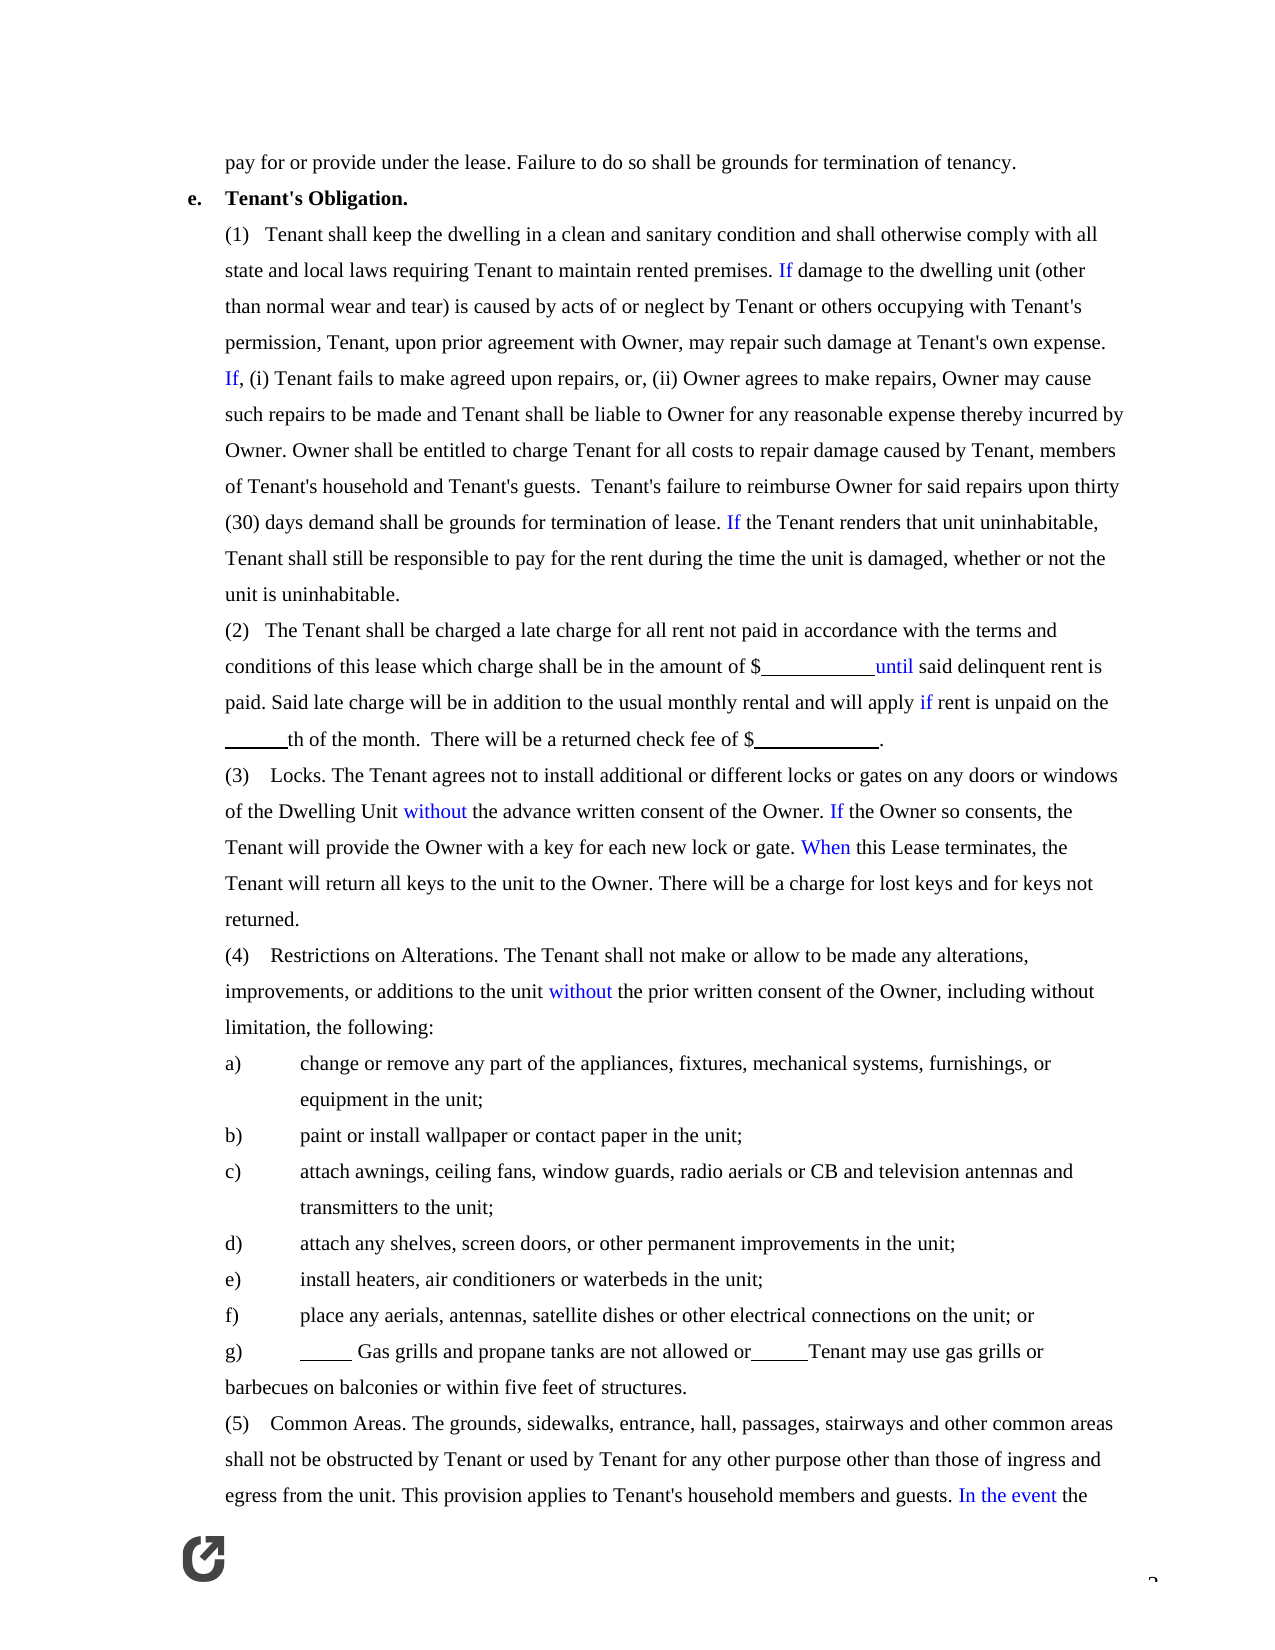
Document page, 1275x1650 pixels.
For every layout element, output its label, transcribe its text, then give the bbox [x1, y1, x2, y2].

subtitle Tenant's Obligation. [187, 186, 1135, 210]
list attach awnings, ceiling fans, window guards, radio aerials or CB and television antennas and transmitters to the unit; [225, 1159, 1073, 1219]
list Restrictions on Alterations. The Tenant shall not make or allow to be made any alterations, improvements, or additions to the unit without the prior written consent of the Owner, including without limitation, the following: [225, 943, 1095, 1039]
list change or remove any part of the appliances, fixtures, mechanical systems, furnishings, or equipment in the unit; [225, 1051, 1051, 1111]
list paint or install wallpaper or contact paper in the unit; [225, 1123, 1135, 1147]
text th of the month. There will be a returned check fee of $ . [225, 726, 1135, 751]
list place any aerials, antennas, satellite dishes or other electrical connections on the unit; or [225, 1303, 1135, 1327]
list install heaters, air conditioners or waterbeds in the unit; [225, 1267, 1135, 1291]
text pay for or provide under the lease. Failure to do so shall be grounds for termination of tenancy. [225, 150, 1135, 174]
list Gas grills and propane tanks are not allowed or Tenant may use gas grills or barbecues on balconies or within five feet of structures. [225, 1339, 1049, 1399]
list The Tenant shall be charged a late charge for all rent not paid in accordance with the terms and conditions of this lease which charge shall be in the amount of $ until said delinquent rent is paid. Said late charge will be in addition to the usual monthly rental and will apply if rent is unpaid on the [225, 618, 1114, 714]
list attach any shelves, screen doors, or other permanent improvements in the unit; [225, 1231, 1135, 1255]
picture [182, 1536, 225, 1582]
list Tenant shall keep the dwelling in a clean and sanitary condition and shall otherwise comply with all state and local laws requiring Tenant to maintain rented premises. If damage to the dwelling unit (other than normal wear and tear) is caused by acts of or neglect by Tenant or others occupying with Tenant's permission, Tenant, upon prior agreement with Owner, may repair such damage at Tenant's own expense. If, (i) Tenant fails to make agreed upon repairs, or, (ii) Owner agrees to make repairs, Owner may cause such repairs to be made and Tenant shall be liable to Owner for any reasonable expense thereby incurred by Owner. Owner shall be entitled to charge Tenant for all costs to repair damage caused by Tenant, members of Tenant's household and Tenant's guests. Tenant's failure to reimburse Owner for said repairs upon thirty (30) days demand shall be grounds for termination of lease. If the Tenant renders that unit uninhabitable, Tenant shall still be responsible to pay for the rent during the time the unit is damaged, whether or not the unit is uninhabitable. [225, 222, 1124, 606]
list Common Areas. The grounds, sidewalks, entrance, hall, passages, stairways and other common areas shall not be obstructed by Tenant or used by Tenant for any other purpose other than those of ingress and egress from the unit. This provision applies to Tenant's household members and guests. In the event the [225, 1411, 1119, 1507]
list Locks. The Tenant agrees not to install additional or different locks or gates on any doors or windows of the Dwelling Unit without the advance written consent of the Owner. If the Owner so consents, the Tenant will provide the Owner with a key for each new lock or gate. When this Lease terminates, the Tenant will return all keys to the unit to the Owner. There will be a charge for lost keys and for keys not returned. [225, 762, 1124, 931]
